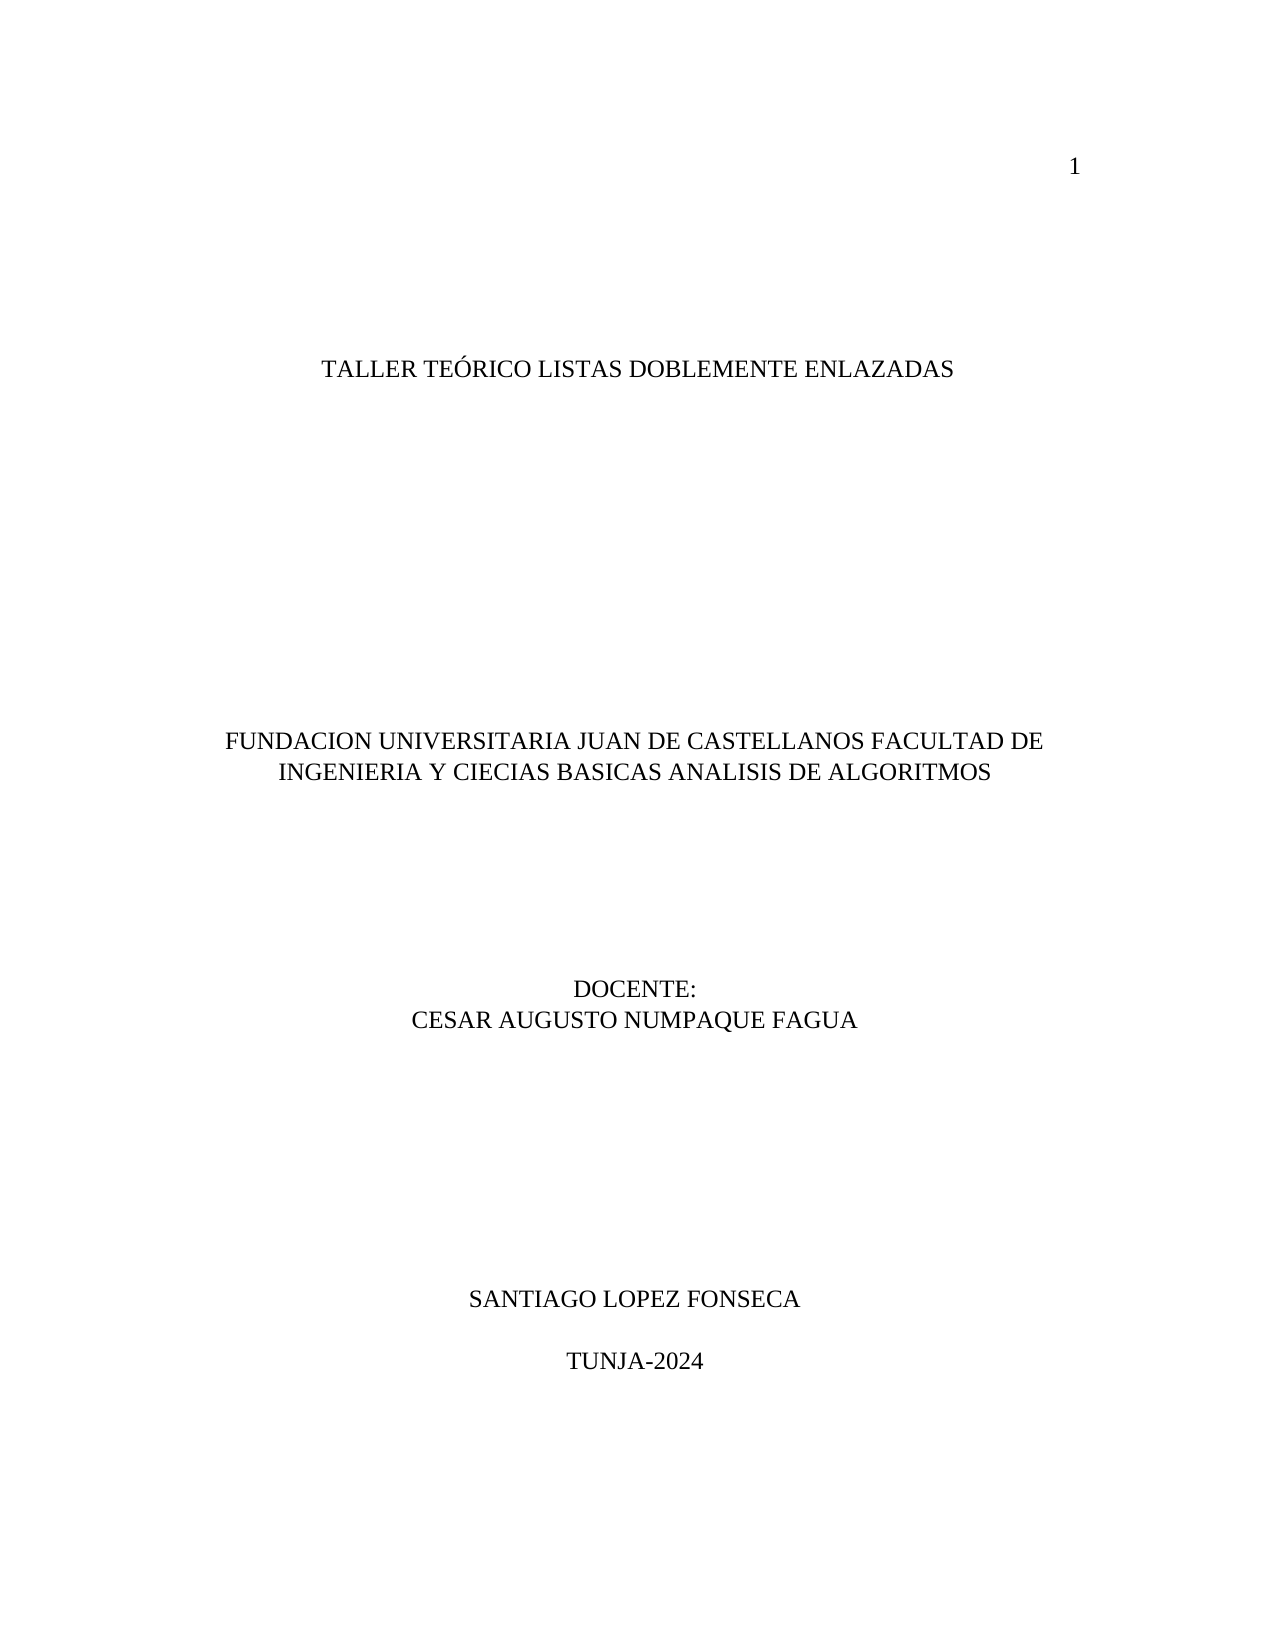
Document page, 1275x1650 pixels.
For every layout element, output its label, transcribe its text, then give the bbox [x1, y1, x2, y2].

text DOCENTE: [187, 974, 1082, 1003]
text SANTIAGO LOPEZ FONSECA [187, 1284, 1082, 1312]
subtitle TUNJA-2024 [187, 1346, 1082, 1374]
text CESAR AUGUSTO NUMPAQUE FAGUA [187, 1006, 1082, 1034]
text FUNDACION UNIVERSITARIA JUAN DE CASTELLANOS FACULTAD DE INGENIERIA Y CIECIAS BASICAS ANALISIS DE ALGORITMOS [187, 726, 1082, 786]
text TALLER TEÓRICO LISTAS DOBLEMENTE ENLAZADAS [189, 354, 1087, 382]
